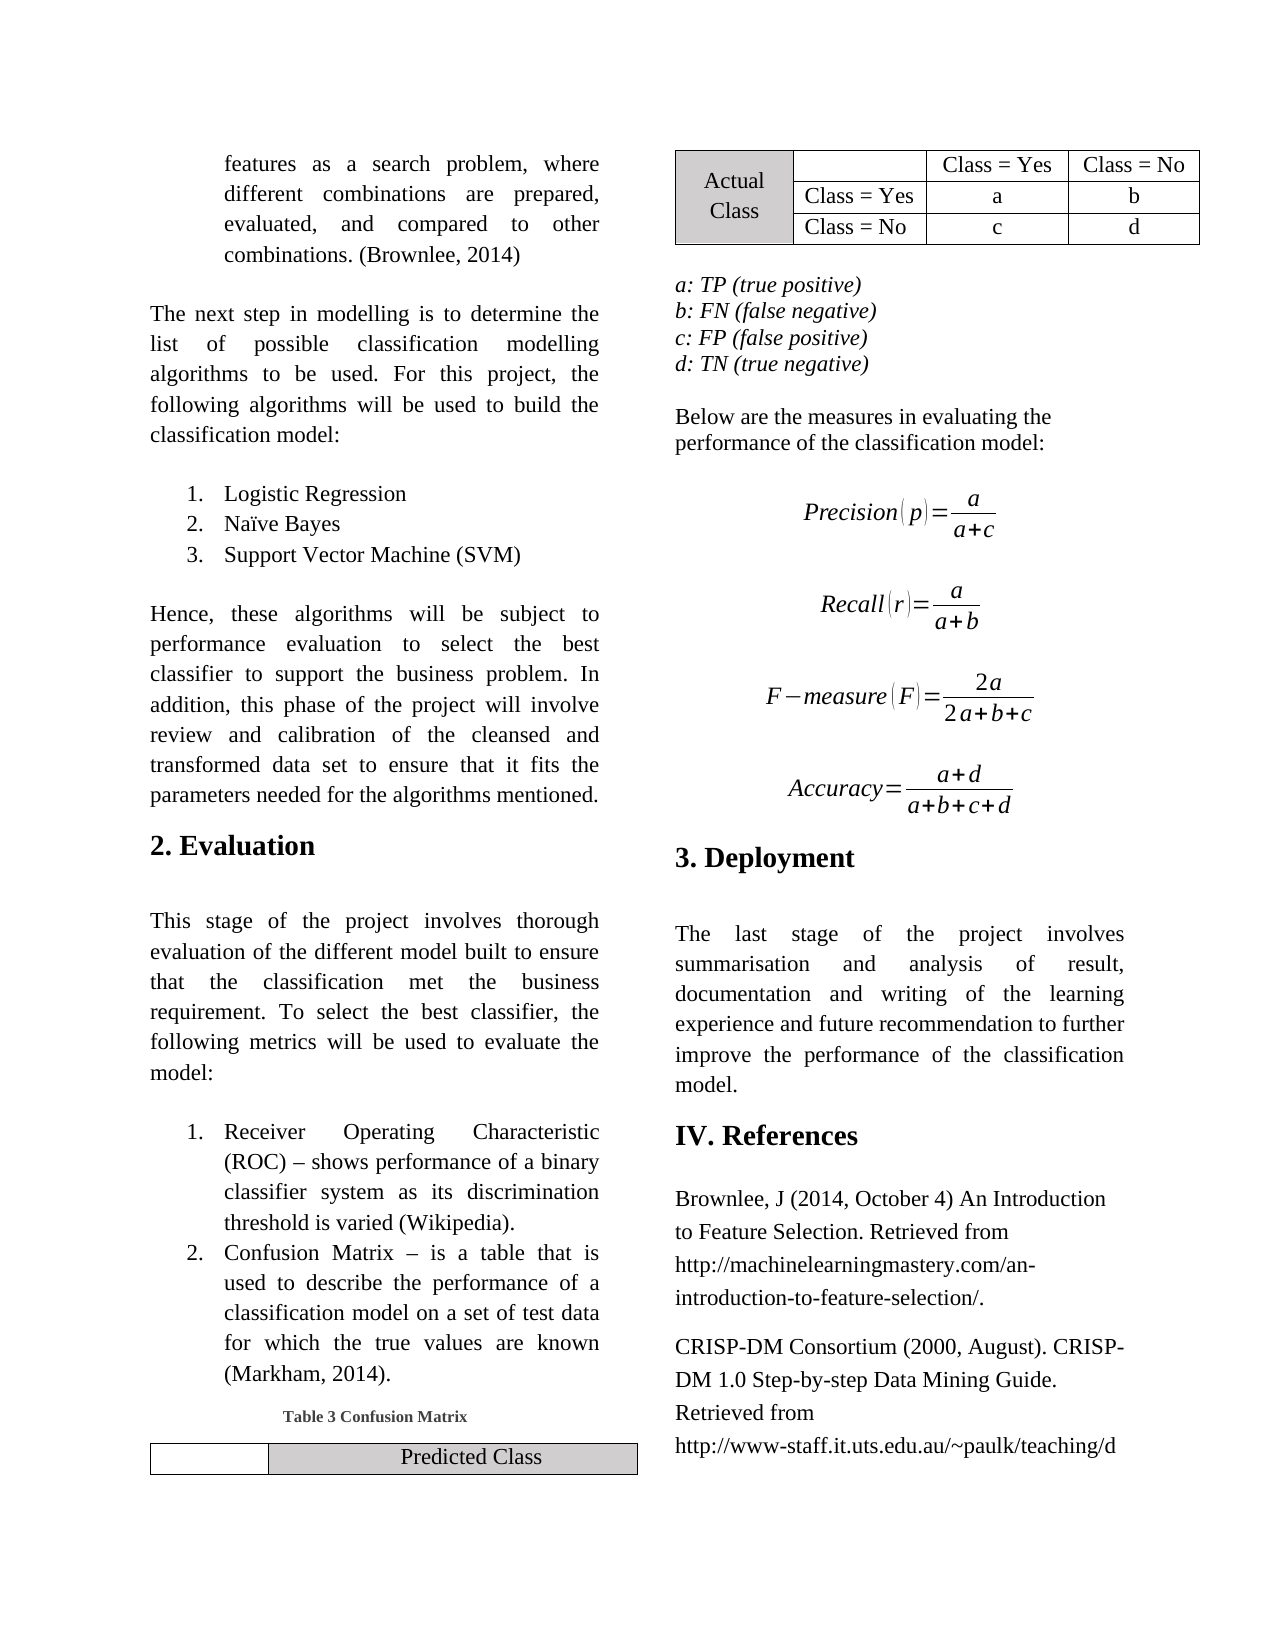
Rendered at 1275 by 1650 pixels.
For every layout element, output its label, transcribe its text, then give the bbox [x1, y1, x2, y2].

table_cell Class = Yes [794, 182, 926, 212]
table_cell a [927, 182, 1068, 212]
list Receiver Operating Characteristic (ROC) – shows performance of a binary classifier system as its discrimination threshold is varied (Wikipedia). [186, 1118, 600, 1235]
table_cell c [927, 214, 1068, 243]
text 3. Deployment [675, 840, 1125, 874]
table_cell d [1069, 214, 1199, 243]
table_cell Class = Yes [927, 151, 1068, 181]
list Confusion Matrix – is a table that is used to describe the performance of a classification model on a set of test data for which the true values are known (Markham, 2014). [186, 1239, 600, 1386]
text This stage of the project involves thorough evaluation of the different model built to ensure that the classification met the business requirement. To select the best classifier, the following metrics will be used to evaluate the model: [150, 908, 600, 1085]
table_cell Class = No [794, 214, 926, 243]
table_cell [794, 151, 926, 181]
list Logistic Regression [186, 480, 600, 507]
text The last stage of the project involves summarisation and analysis of result, documentation and writing of the learning experience and future recommendation to further improve the performance of the classification model. [675, 920, 1125, 1097]
table_header [151, 1444, 268, 1474]
text b: FN (false negative) [675, 297, 1125, 324]
table_cell b [1069, 182, 1199, 212]
text Table 3 Confusion Matrix [150, 1407, 600, 1426]
text IV. References [675, 1118, 1125, 1151]
text 2. Evaluation [150, 828, 600, 862]
text Hence, these algorithms will be subject to performance evaluation to select the best classifier to support the business problem. In addition, this phase of the project will involve review and calibration of the cleansed and transformed data set to ensure that it fits the parameters needed for the algorithms mentioned. [150, 600, 600, 808]
text Below are the measures in evaluating the performance of the classification model: [675, 403, 1125, 455]
text c: FP (false positive) [675, 324, 1125, 350]
text The next step in modelling is to determine the list of possible classification modelling algorithms to be used. For this project, the following algorithms will be used to build the classification model: [150, 300, 600, 447]
text Brownlee, J (2014, October 4) An Introduction to Feature Selection. Retrieved from http://machinelearningmastery.com/an-introduction-to-feature-selection/. [675, 1185, 1125, 1310]
list Support Vector Machine (SVM) [186, 541, 600, 567]
table_cell Class = No [1069, 151, 1199, 181]
text a: TP (true positive) [675, 271, 1125, 297]
list Naïve Bayes [186, 510, 600, 537]
table_header Predicted Class [269, 1444, 637, 1474]
table_cell Actual Class [676, 151, 793, 243]
text d: TN (true negative) [675, 350, 1125, 376]
